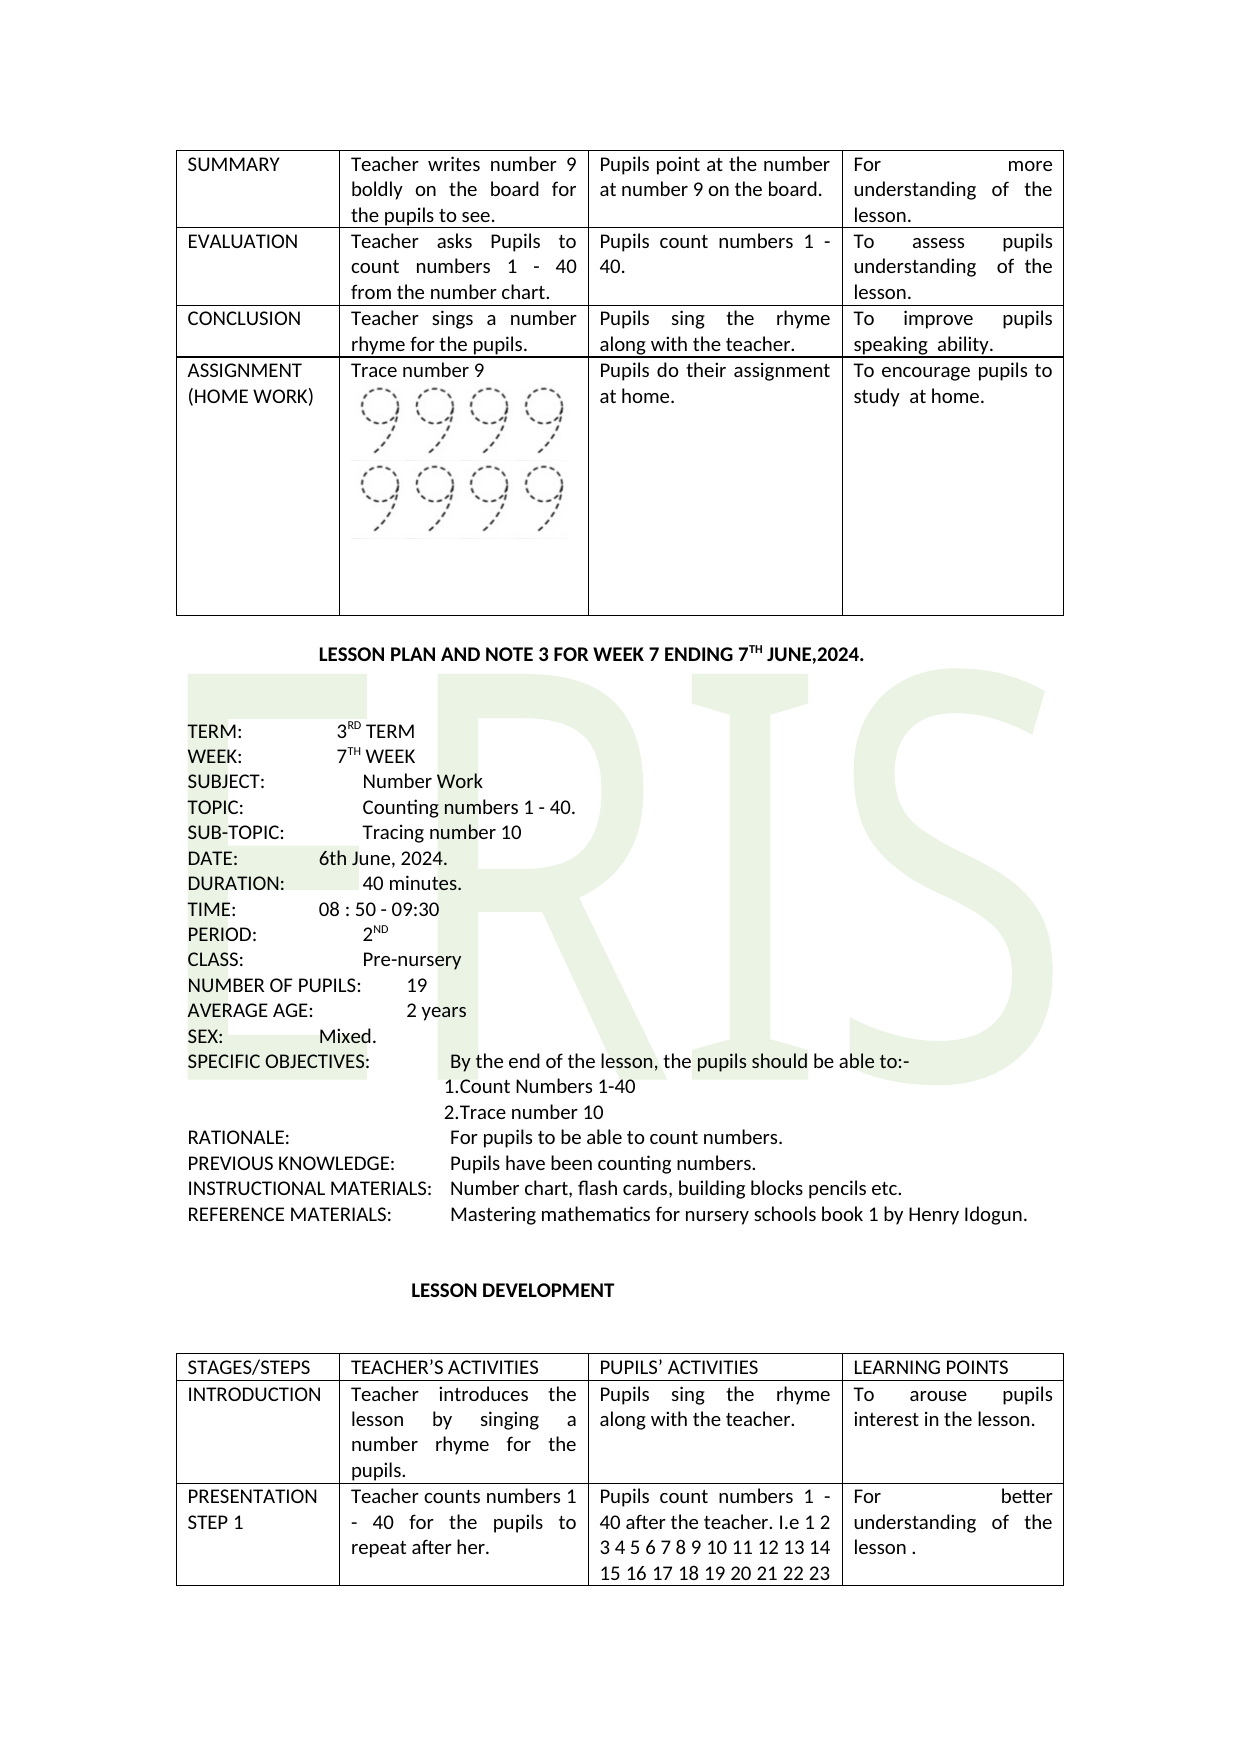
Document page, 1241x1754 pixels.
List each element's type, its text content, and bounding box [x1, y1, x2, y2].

table_cell Pupils sing the rhyme along with the teacher. [589, 1381, 842, 1482]
text WEEK: 7TH WEEK [187, 743, 1053, 769]
text SPECIFIC OBJECTIVES: By the end of the lesson, the pupils should be able to:- [187, 1048, 1053, 1074]
table_cell SUMMARY [177, 151, 339, 227]
list INSTRUCTIONAL MATERIALS: Number chart, flash cards, building blocks pencils etc. [187, 1175, 1053, 1201]
table_header PUPILS’ ACTIVITIES [589, 1354, 842, 1380]
table_cell Pupils point at the number at number 9 on the board. [589, 151, 842, 227]
text SEX: Mixed. [187, 1023, 1053, 1048]
text NUMBER OF PUPILS: 19 [187, 972, 1053, 997]
list PREVIOUS KNOWLEDGE: Pupils have been counting numbers. [187, 1150, 1053, 1175]
table_cell CONCLUSION [177, 306, 339, 356]
list LESSON DEVELOPMENT [187, 1277, 1053, 1302]
table_cell To arouse pupils interest in the lesson. [843, 1381, 1063, 1482]
table_cell Pupils sing the rhyme along with the teacher. [589, 306, 842, 356]
table_cell To encourage pupils to study at home. [843, 358, 1063, 615]
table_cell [340, 1484, 588, 1585]
text TERM: 3RD TERM [187, 718, 1053, 743]
list REFERENCE MATERIALS: Mastering mathematics for nursery schools book 1 by Henry Idogun. [187, 1201, 1053, 1226]
table_cell PRESENTATION STEP 1 [177, 1484, 339, 1585]
table_header TEACHER’S ACTIVITIES [340, 1354, 588, 1380]
table_cell Teacher introduces the lesson by singing a number rhyme for the pupils. [340, 1381, 588, 1482]
text TOPIC: Counting numbers 1 - 40. [187, 794, 1053, 819]
text CLASS: Pre-nursery [187, 947, 1053, 972]
list 2.Trace number 10 [444, 1099, 1053, 1124]
table_cell For more understanding of the lesson. [843, 151, 1063, 227]
table_cell EVALUATION [177, 228, 339, 304]
table_cell Teacher sings a number rhyme for the pupils. [340, 306, 588, 356]
table_cell Pupils count numbers 1 - 40. [589, 228, 842, 304]
text DATE: 6th June, 2024. [187, 845, 1053, 870]
table_cell INTRODUCTION [177, 1381, 339, 1482]
text AVERAGE AGE: 2 years [187, 997, 1053, 1023]
text PERIOD: 2ND [187, 921, 1053, 947]
text DURATION: 40 minutes. [187, 870, 1053, 896]
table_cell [843, 1484, 1063, 1585]
table_header LEARNING POINTS [843, 1354, 1063, 1380]
text TIME: 08 : 50 - 09:30 [187, 896, 1053, 921]
list 1.Count Numbers 1-40 [444, 1074, 1053, 1099]
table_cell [589, 1484, 842, 1585]
table_cell Teacher writes number 9 boldly on the board for the pupils to see. [340, 151, 588, 227]
table_cell To assess pupils understanding of the lesson. [843, 228, 1063, 304]
text SUBJECT: Number Work [187, 769, 1053, 794]
picture [350, 382, 570, 539]
table_cell Pupils do their assignment at home. [589, 358, 842, 615]
text SUB-TOPIC: Tracing number 10 [187, 819, 1053, 845]
table_cell ASSIGNMENT (HOME WORK) [177, 358, 339, 615]
text LESSON PLAN AND NOTE 3 FOR WEEK 7 ENDING 7TH JUNE,2024. [275, 642, 1053, 667]
table_header STAGES/STEPS [177, 1354, 339, 1380]
table_cell Trace number 9 [340, 358, 588, 615]
table_cell Teacher asks Pupils to count numbers 1 - 40 from the number chart. [340, 228, 588, 304]
table_cell To improve pupils speaking ability. [843, 306, 1063, 356]
list RATIONALE: For pupils to be able to count numbers. [187, 1124, 1053, 1150]
